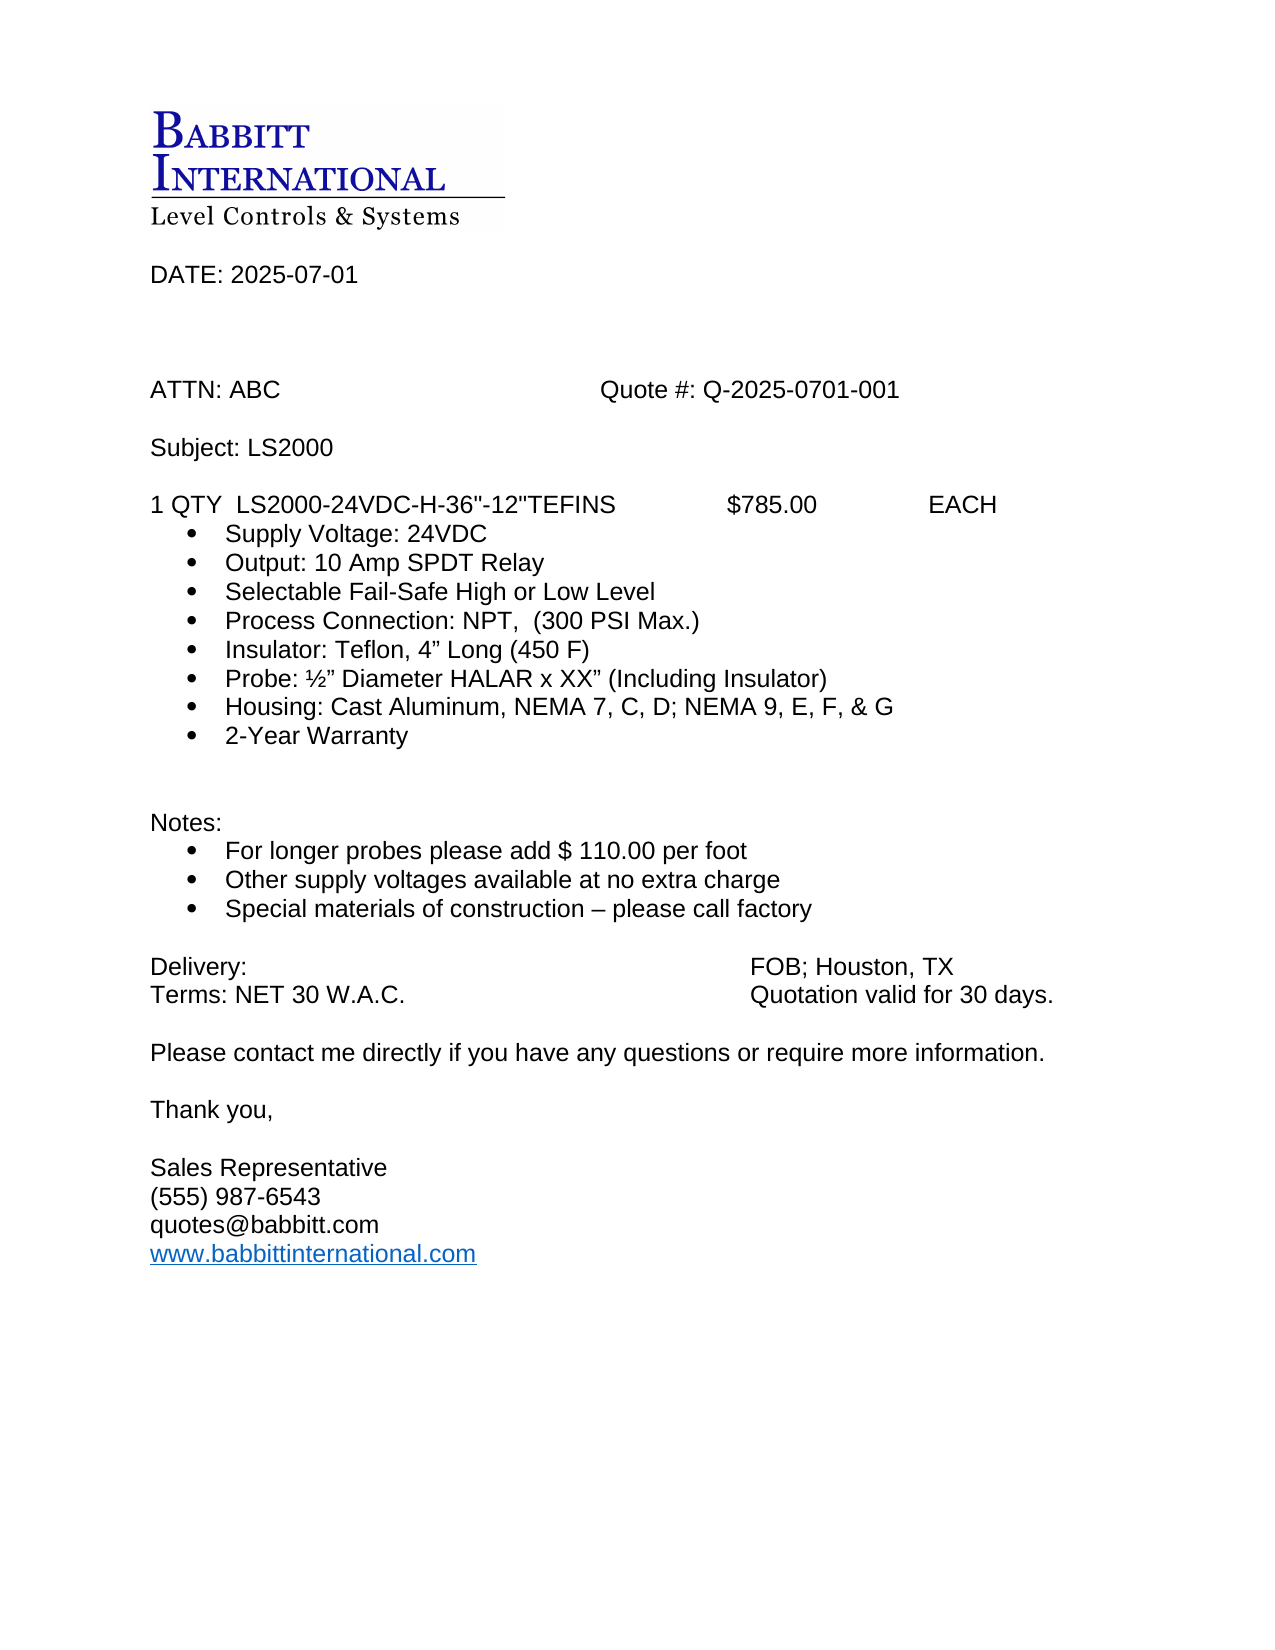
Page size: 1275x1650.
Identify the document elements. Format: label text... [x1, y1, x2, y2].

list Process Connection: NPT, (300 PSI Max.) [187, 606, 1125, 635]
text Notes: [150, 808, 1125, 836]
list Supply Voltage: 24VDC [187, 519, 1125, 548]
picture [150, 103, 506, 232]
list Housing: Cast Aluminum, NEMA 7, C, D; NEMA 9, E, F, & G [187, 692, 1125, 721]
list Insulator: Teflon, 4” Long (450 F) [187, 635, 1125, 663]
list Probe: ½” Diameter HALAR x XX” (Including Insulator) [187, 663, 1125, 692]
text Thank you, [150, 1095, 1125, 1124]
text Please contact me directly if you have any questions or require more information. [150, 1038, 1125, 1067]
text Delivery: FOB; Houston, TX [150, 952, 1125, 980]
text 1 QTY LS2000-24VDC-H-36"-12"TEFINS $785.00 EACH [150, 491, 1125, 519]
text Sales Representative [150, 1153, 1125, 1182]
text (555) 987-6543 [150, 1182, 1125, 1210]
list 2-Year Warranty [187, 721, 1125, 750]
list For longer probes please add $ 110.00 per foot [187, 836, 1125, 865]
list Other supply voltages available at no extra charge [187, 865, 1125, 894]
text ATTN: ABC Quote #: Q-2025-0701-001 [150, 376, 1125, 404]
list Output: 10 Amp SPDT Relay [187, 548, 1125, 577]
list Special materials of construction – please call factory [187, 894, 1125, 923]
text DATE: 2025-07-01 [150, 261, 1125, 289]
text Terms: NET 30 W.A.C. Quotation valid for 30 days. [150, 980, 1125, 1009]
text www.babbittinternational.com [150, 1239, 1125, 1268]
text Subject: LS2000 [150, 433, 1125, 462]
text quotes@babbitt.com [150, 1210, 1125, 1239]
list Selectable Fail-Safe High or Low Level [187, 577, 1125, 606]
